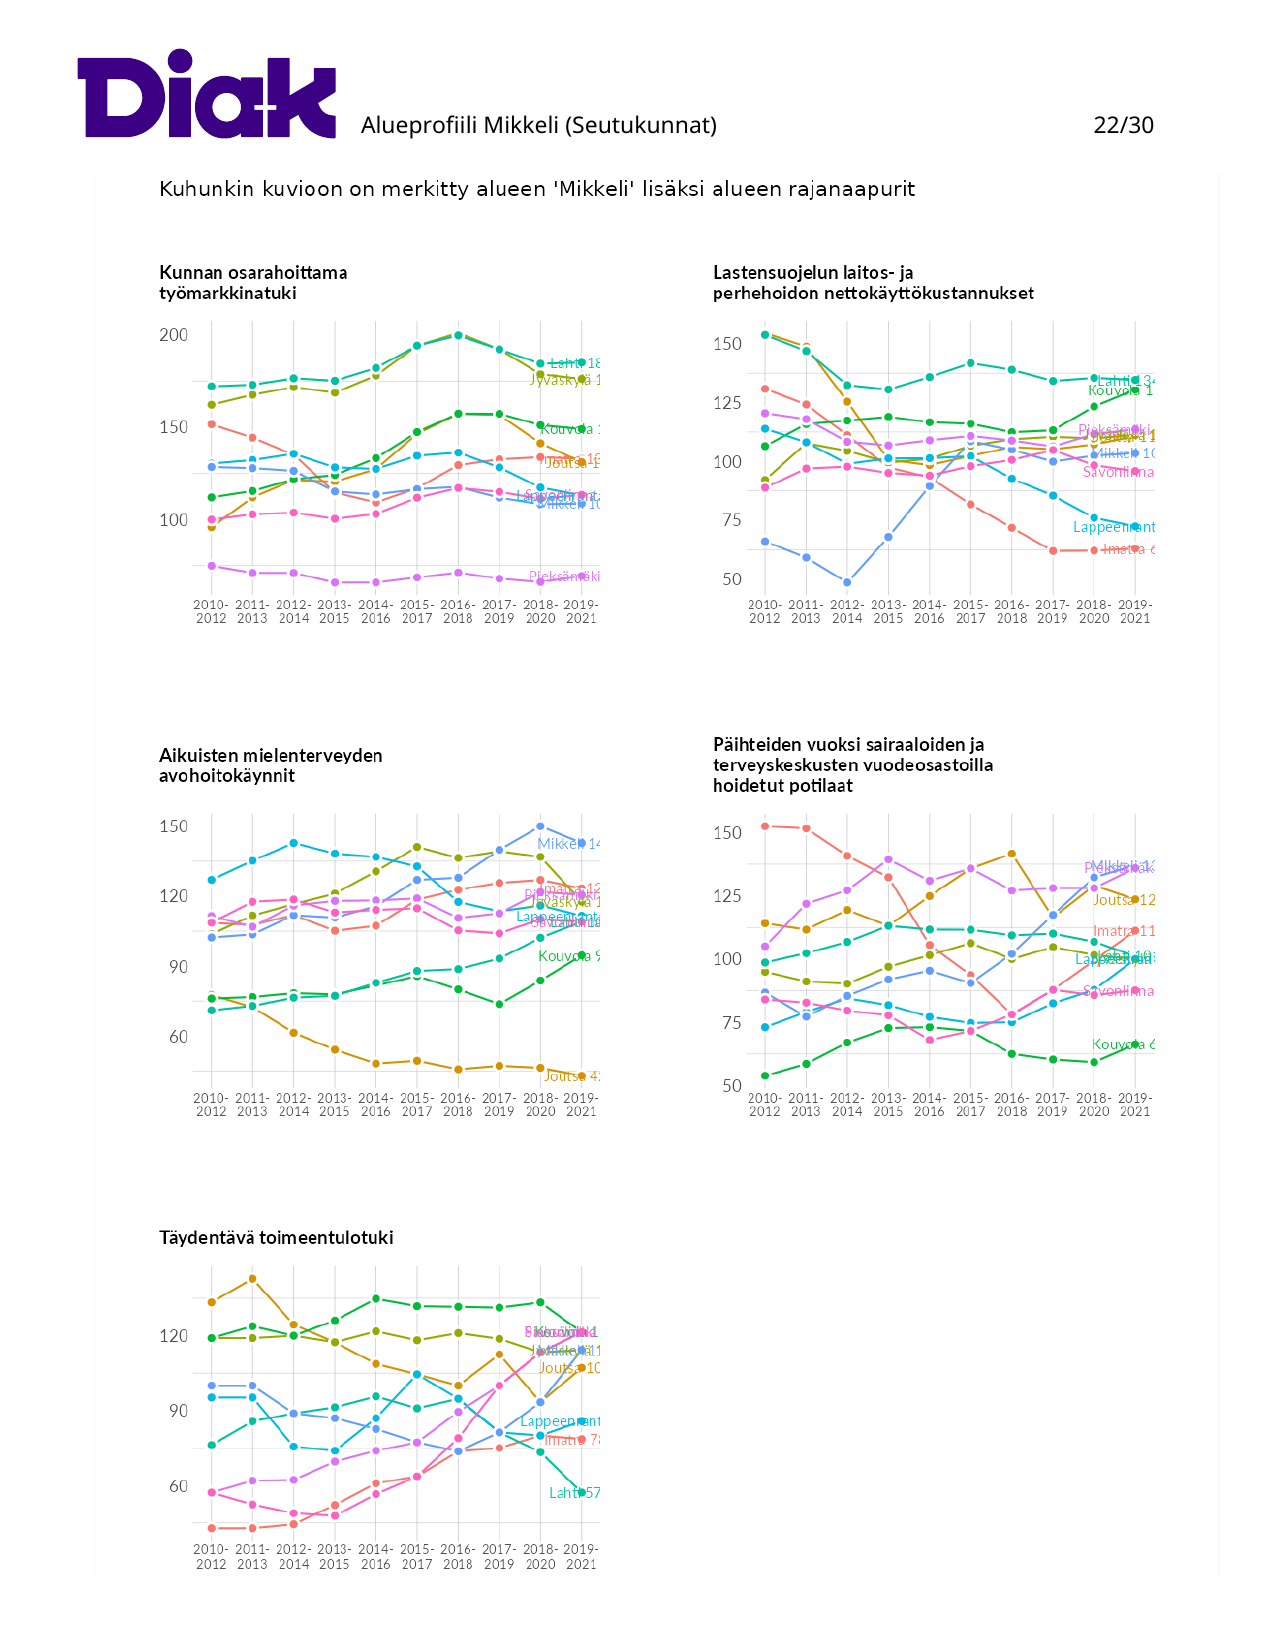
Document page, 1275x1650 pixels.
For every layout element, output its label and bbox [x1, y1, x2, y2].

picture [93, 172, 1219, 1576]
